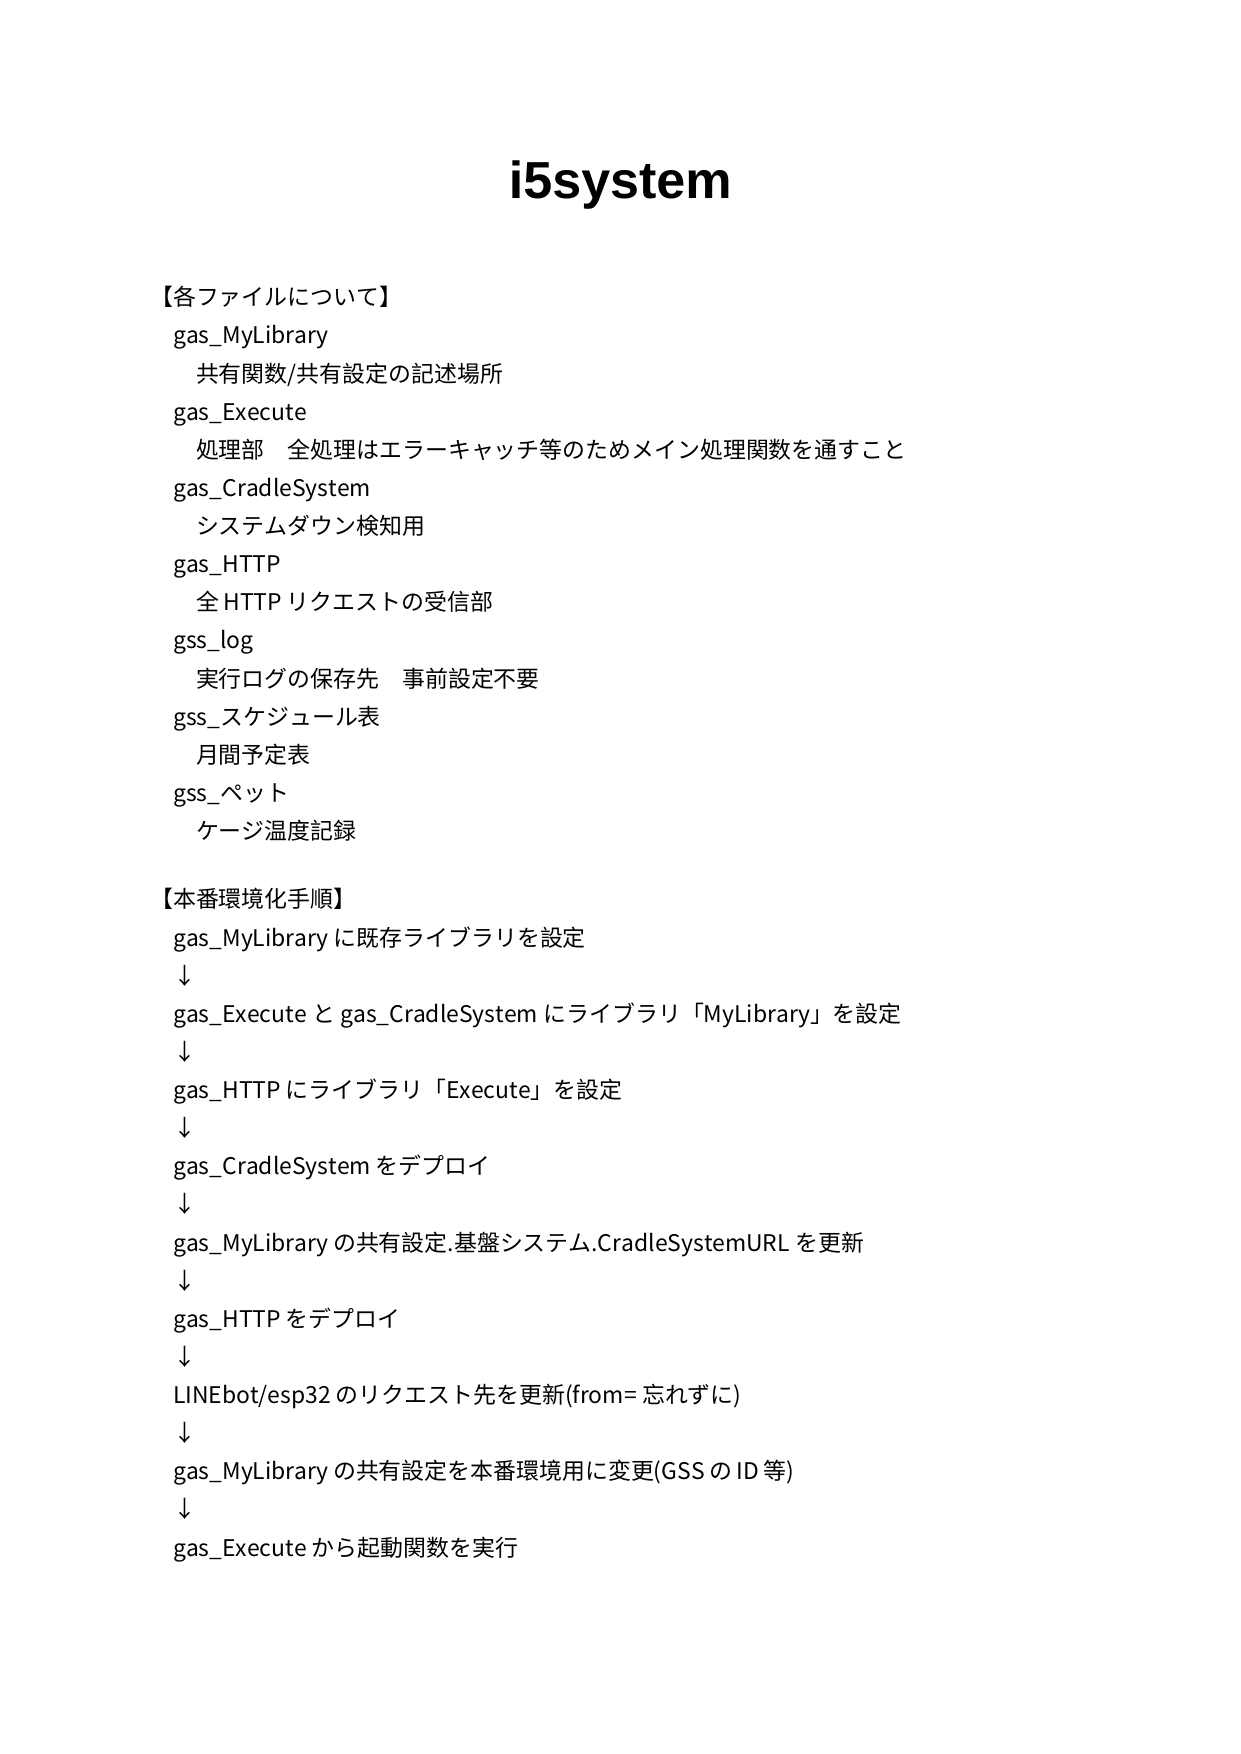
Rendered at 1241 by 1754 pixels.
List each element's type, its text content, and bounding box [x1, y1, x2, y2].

text ↓ [150, 1415, 1090, 1448]
text ↓ [150, 1491, 1090, 1524]
text ↓ [150, 1110, 1090, 1143]
text gas_HTTP [150, 546, 1090, 579]
text gas_MyLibrary に既存ライブラリを設定 [150, 919, 1090, 953]
text gas_MyLibrary [150, 317, 1090, 351]
text gss_スケジュール表 [150, 699, 1090, 732]
text gas_Executeから起動関数を実行 [150, 1529, 1090, 1563]
text ケージ温度記録 [150, 813, 1090, 846]
text LINEbot/esp32のリクエスト先を更新(from= 忘れずに) [150, 1377, 1090, 1410]
text 【各ファイルについて】 [150, 279, 1090, 312]
text 月間予定表 [150, 737, 1090, 770]
text gas_HTTPをデプロイ [150, 1301, 1090, 1334]
text gas_CradleSystemをデプロイ [150, 1148, 1090, 1181]
text ↓ [150, 1034, 1090, 1067]
text ↓ [150, 1263, 1090, 1296]
text ↓ [150, 1339, 1090, 1372]
text gas_MyLibraryの共有設定を本番環境用に変更(GSSのID等) [150, 1453, 1090, 1486]
text 処理部 全処理はエラーキャッチ等のためメイン処理関数を通すこと [150, 432, 1090, 465]
text システムダウン検知用 [150, 508, 1090, 541]
text 共有関数/共有設定の記述場所 [150, 356, 1090, 389]
text gss_log [150, 622, 1090, 656]
text 実行ログの保存先 事前設定不要 [150, 661, 1090, 694]
text gas_CradleSystem [150, 470, 1090, 503]
text gss_ペット [150, 775, 1090, 808]
text gas_Execute と gas_CradleSystem にライブラリ「MyLibrary」を設定 [150, 996, 1090, 1029]
text gas_HTTPにライブラリ「Execute」を設定 [150, 1072, 1090, 1105]
text gas_MyLibraryの共有設定.基盤システム.CradleSystemURL を更新 [150, 1224, 1090, 1258]
text i5system [150, 150, 1090, 210]
text gas_Execute [150, 394, 1090, 427]
text ↓ [150, 1186, 1090, 1219]
text 全HTTPリクエストの受信部 [150, 584, 1090, 617]
text 【本番環境化手順】 [150, 881, 1090, 914]
text ↓ [150, 958, 1090, 991]
